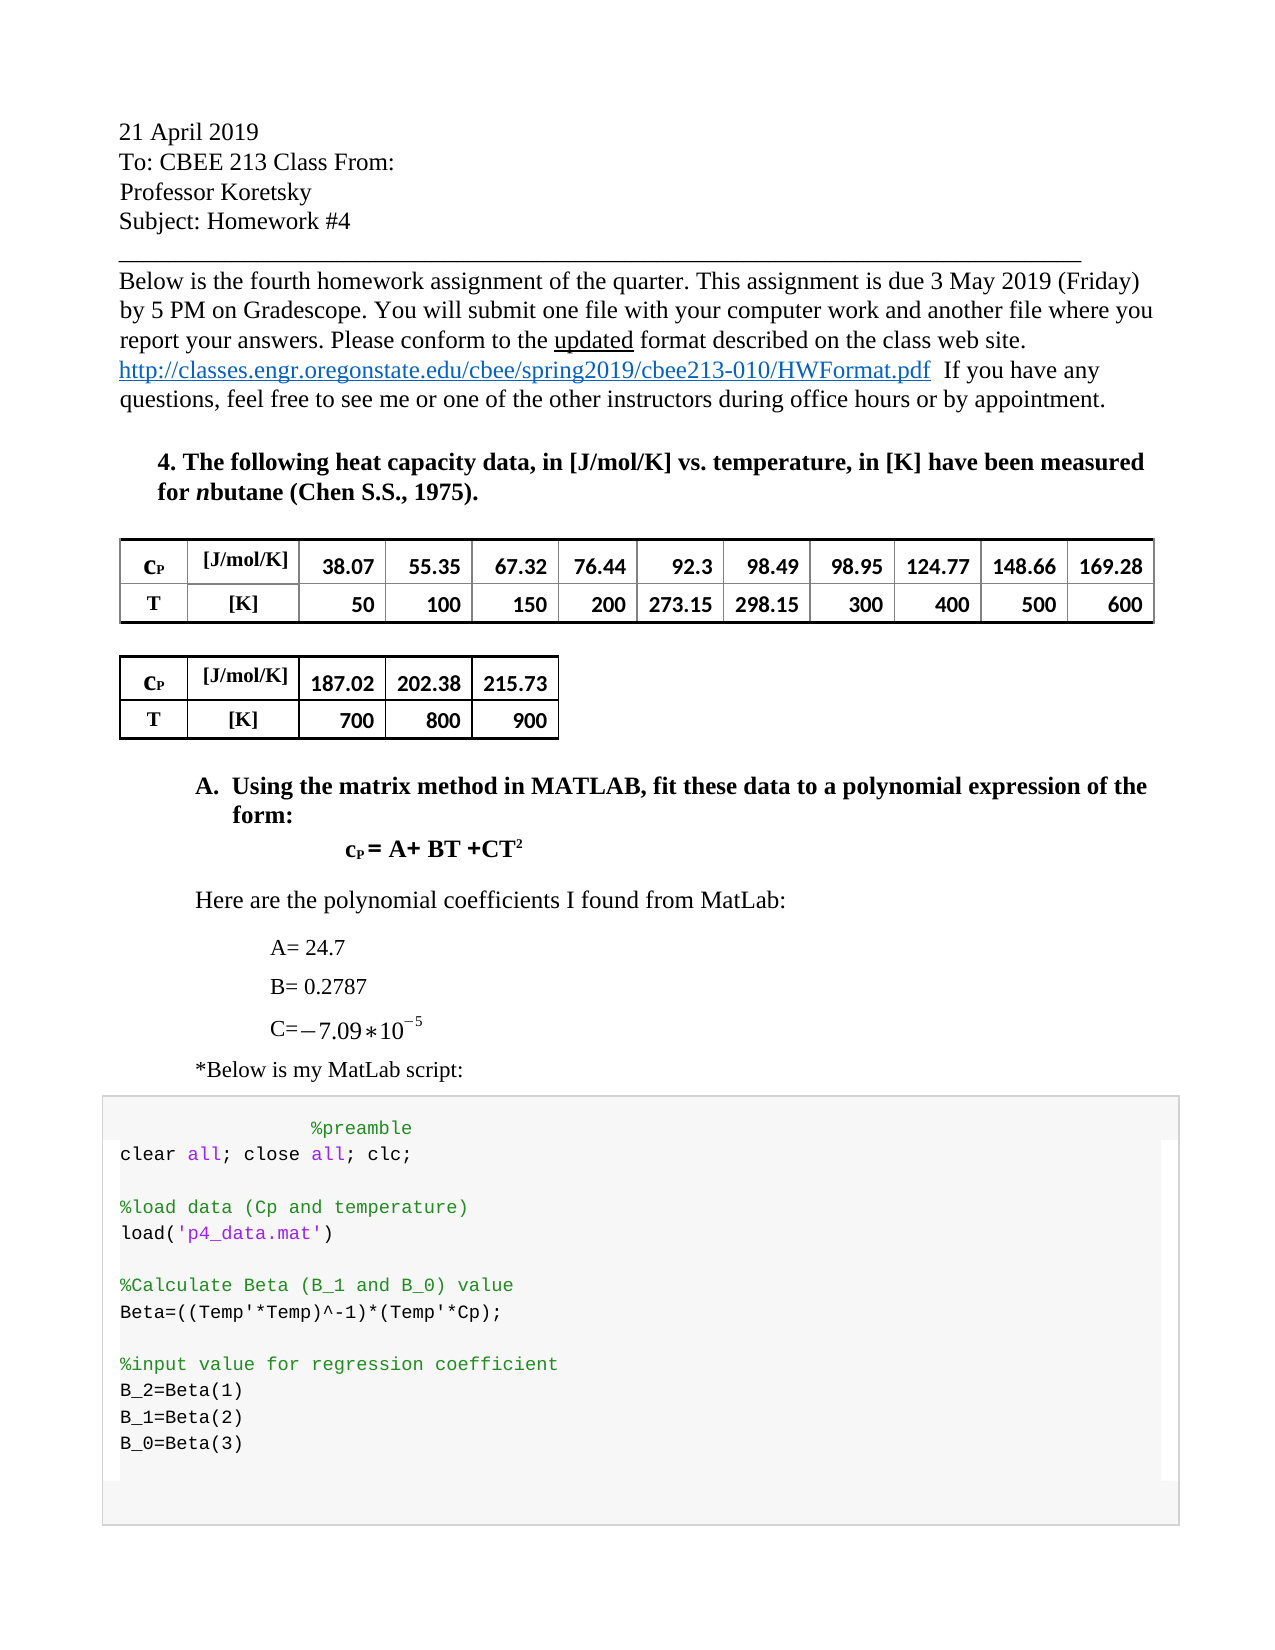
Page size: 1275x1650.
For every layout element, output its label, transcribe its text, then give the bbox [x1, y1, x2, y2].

text Beta=((Temp'*Temp)^-1)*(Temp'*Cp); [120, 1297, 1161, 1324]
table_header 76.44 [559, 541, 636, 583]
table_header 67.32 [473, 541, 558, 583]
table_cell 700 [300, 701, 385, 737]
table_cell 298.15 [724, 584, 809, 621]
text To: CBEE 213 Class From: Professor Koretsky [118, 147, 396, 205]
text _____________________________________________________________________________ [118, 236, 1161, 265]
table_header 215.73 [473, 658, 558, 699]
table_cell [K] [188, 585, 298, 621]
text %preamble [103, 1097, 1178, 1140]
table_cell 800 [386, 701, 471, 737]
table_header cP [121, 541, 187, 583]
text cP = A+ BT +CT2 [270, 830, 1161, 864]
table_cell 50 [300, 584, 385, 621]
table_header 55.35 [386, 541, 471, 583]
table_cell 500 [982, 584, 1067, 621]
table_header 98.49 [724, 541, 809, 583]
table_header 148.66 [982, 541, 1067, 583]
table_header 169.28 [1068, 541, 1153, 583]
table_header 124.77 [895, 541, 980, 583]
text *Below is my MatLab script: [120, 1056, 1161, 1083]
table_cell 400 [895, 584, 980, 621]
table_cell 200 [559, 584, 636, 621]
table_header 202.38 [386, 658, 471, 699]
text A= 24.7 [120, 934, 1161, 961]
text A. Using the matrix method in MATLAB, fit these data to a polynomial expression of the form: [195, 771, 1161, 829]
table_header [J/mol/K] [188, 541, 298, 583]
table_cell 900 [473, 701, 558, 737]
text B_2=Beta(1) [120, 1376, 1161, 1402]
text Below is the fourth homework assignment of the quarter. This assignment is due 3 May 2019 (Friday) by 5 PM on Gradescope. You will submit one file with your computer work and another file where you report your answers. Please conform to the updated format described on the class web site. [118, 266, 1161, 354]
text %load data (Cp and temperature) [120, 1192, 1161, 1219]
table_header 98.95 [811, 541, 894, 583]
table_cell 150 [473, 584, 558, 621]
table_cell 100 [386, 584, 471, 621]
text Subject: Homework #4 [118, 206, 1161, 235]
text 21 April 2019 [118, 117, 1161, 146]
table_header [J/mol/K] [188, 658, 298, 699]
text B_1=Beta(2) [120, 1402, 1161, 1429]
text Here are the polynomial coefficients I found from MatLab: [120, 885, 1161, 914]
table_cell [K] [188, 701, 298, 737]
text clear all; close all; clc; [120, 1140, 1161, 1166]
table_cell 600 [1068, 584, 1153, 621]
table_header 92.3 [638, 541, 723, 583]
table_header 38.07 [300, 541, 385, 583]
text http://classes.engr.oregonstate.edu/cbee/spring2019/cbee213-010/HWFormat.pdf If you have any questions, feel free to see me or one of the other instructors during office hours or by appointment. [118, 355, 1161, 413]
text %Calculate Beta (B_1 and B_0) value [120, 1271, 1161, 1297]
text 4. The following heat capacity data, in [J/mol/K] vs. temperature, in [K] have been measured for nbutane (Chen S.S., 1975). [157, 447, 1161, 506]
text B_0=Beta(3) [120, 1429, 1161, 1455]
text load('p4_data.mat') [120, 1219, 1161, 1245]
table_cell 300 [811, 584, 894, 621]
table_cell T [121, 701, 187, 737]
text %input value for regression coefficient [120, 1350, 1161, 1376]
table_header 187.02 [300, 658, 385, 699]
table_cell 273.15 [638, 584, 723, 621]
table_cell T [121, 584, 187, 621]
table_header cP [121, 658, 187, 699]
text B= 0.2787 [120, 973, 1161, 1000]
text C= [120, 1012, 1161, 1044]
